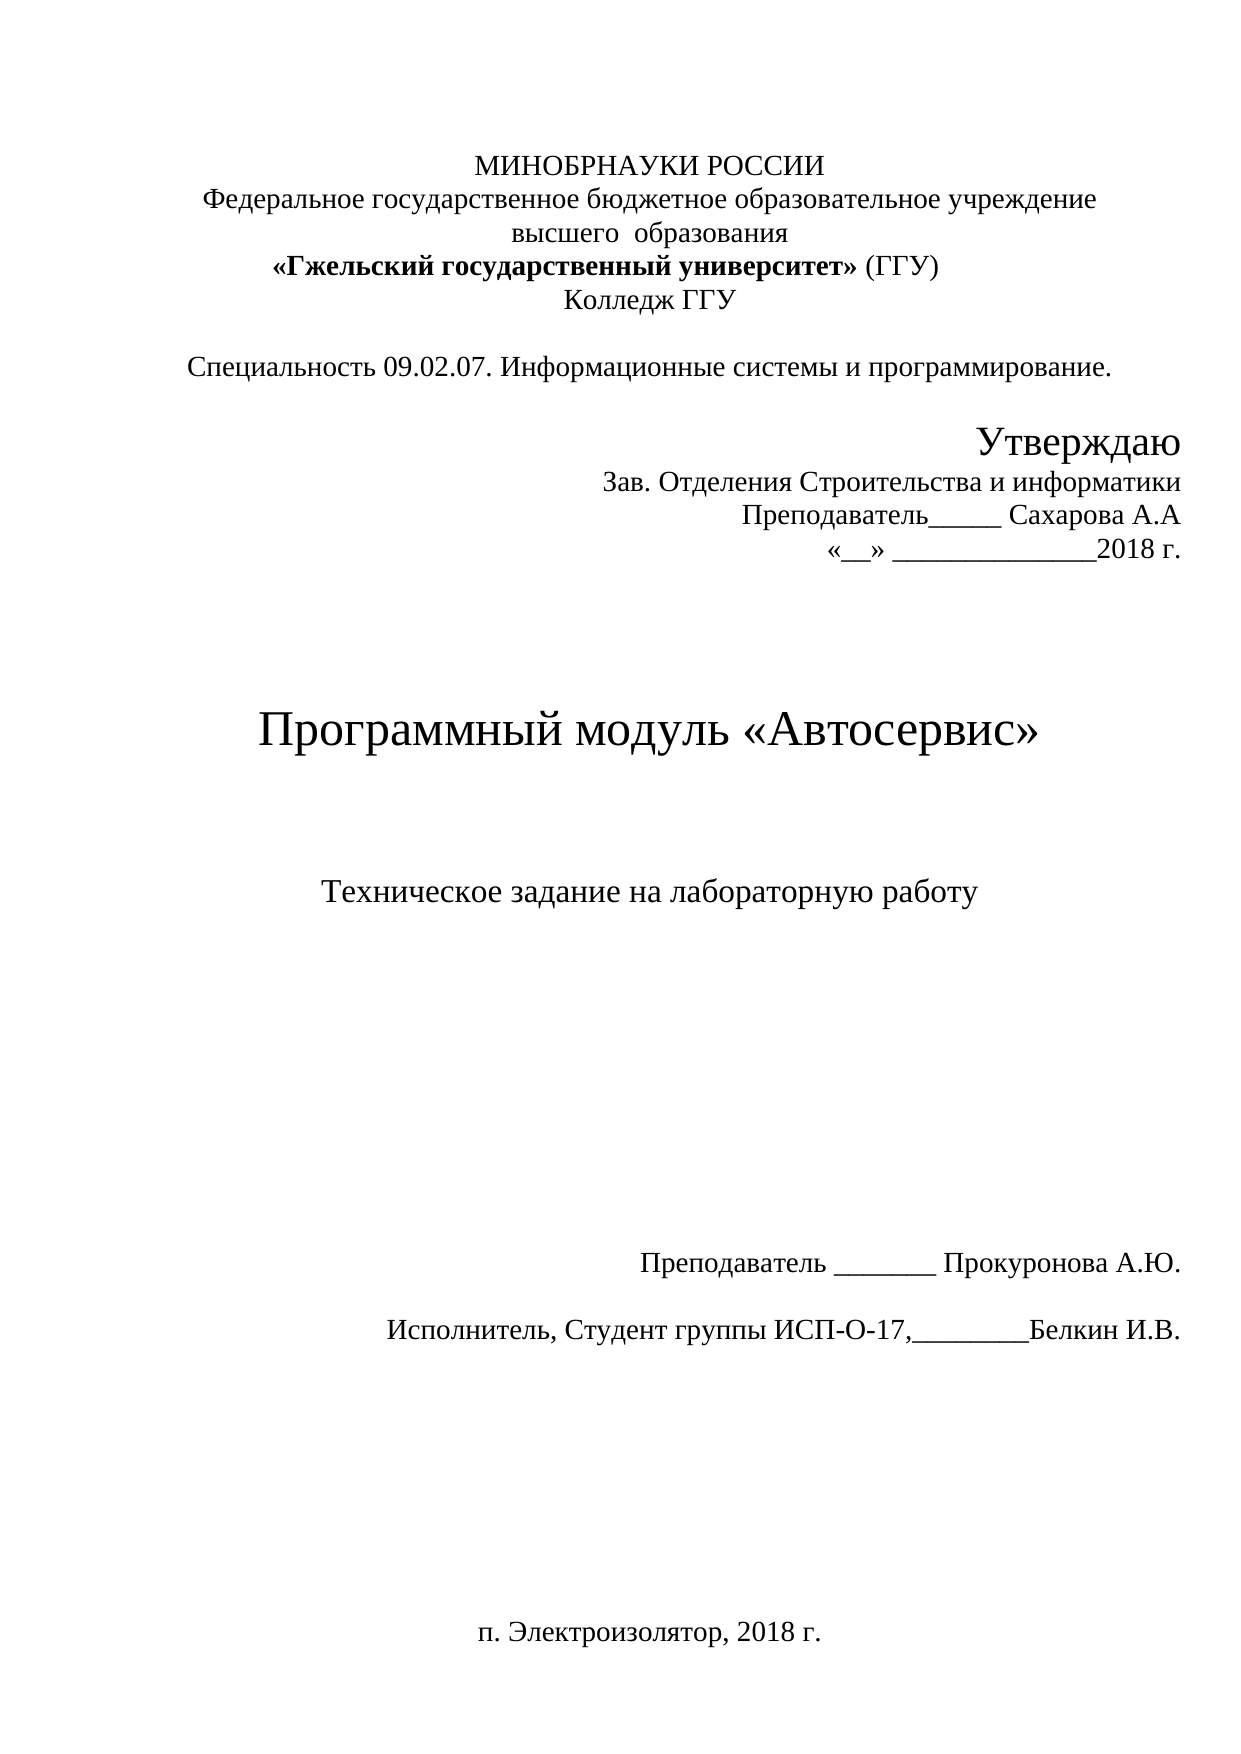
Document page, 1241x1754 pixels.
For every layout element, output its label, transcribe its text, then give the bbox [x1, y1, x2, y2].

text МИНОБРНАУКИ РОССИИ [118, 148, 1181, 181]
text Техническое задание на лабораторную работу [118, 871, 1181, 909]
text Преподаватель _______ Прокуронова А.Ю. [118, 1245, 1181, 1278]
text высшего образования [118, 215, 1181, 248]
text Колледж ГГУ [118, 282, 1181, 315]
text Федеральное государственное бюджетное образовательное учреждение [118, 181, 1181, 215]
text Программный модуль «Автосервис» [118, 699, 1181, 756]
text Специальность 09.02.07. Информационные системы и программирование. [118, 349, 1181, 382]
text Исполнитель, Студент группы ИСП-О-17,________Белкин И.В. [118, 1312, 1181, 1346]
text «Гжельский государственный университет» (ГГУ) [118, 248, 1181, 282]
text Преподаватель_____ Сахарова А.А [118, 497, 1181, 531]
text п. Электроизолятор, 2018 г. [118, 1614, 1181, 1647]
text «__» ______________2018 г. [118, 531, 1181, 564]
text Утверждаю [118, 416, 1181, 464]
text Зав. Отделения Строительства и информатики [118, 464, 1181, 497]
